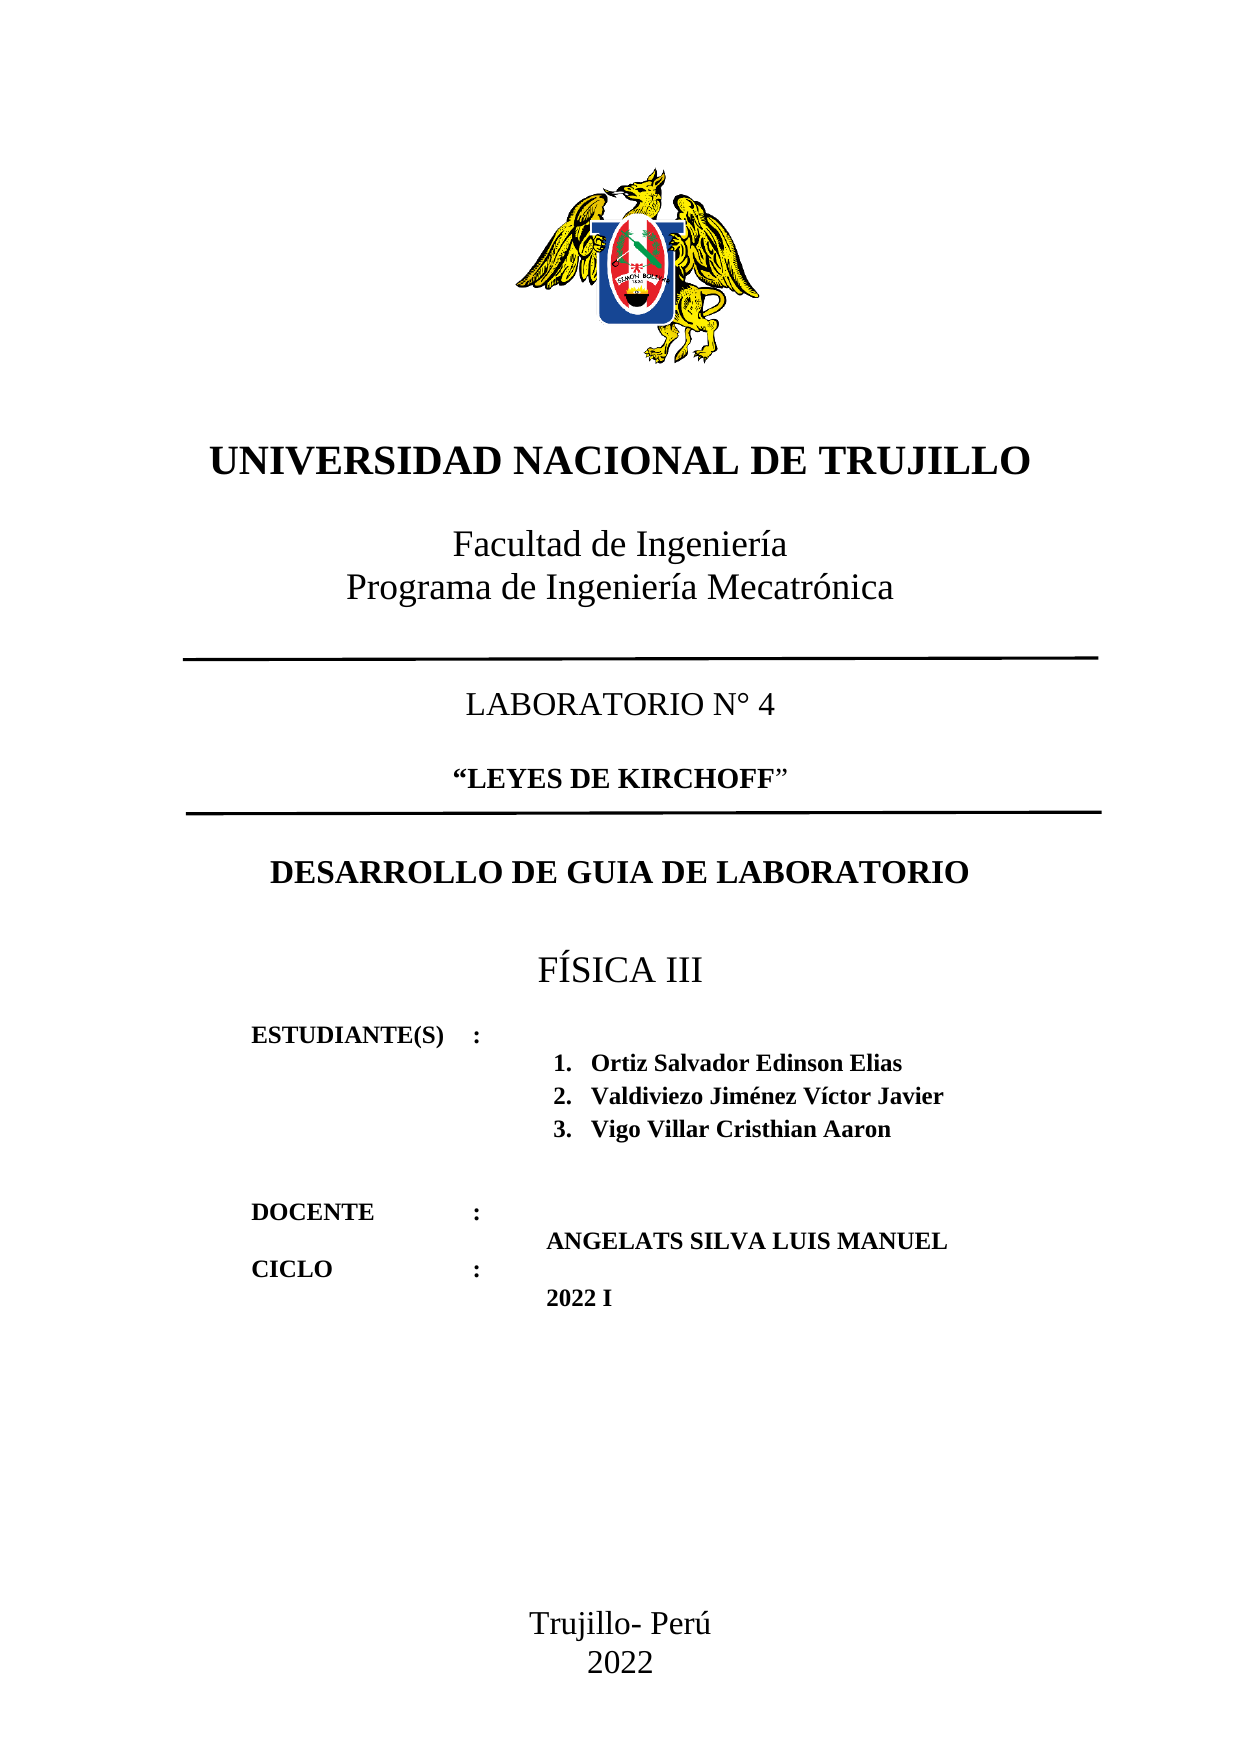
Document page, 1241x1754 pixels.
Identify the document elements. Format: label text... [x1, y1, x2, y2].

text LABORATORIO N° 4 [177, 684, 1063, 723]
list Ortiz Salvador Edinson Elias [553, 1048, 1063, 1077]
text FÍSICA III [177, 948, 1063, 991]
text CICLO : [177, 1254, 1063, 1283]
text 2022 I [177, 1283, 1063, 1312]
text DOCENTE : [177, 1197, 1063, 1226]
text Programa de Ingeniería Mecatrónica [177, 564, 1063, 608]
text ESTUDIANTE(S) : [177, 1020, 1063, 1048]
text Facultad de Ingeniería [177, 521, 1063, 564]
text UNIVERSIDAD NACIONAL DE TRUJILLO [177, 435, 1063, 483]
text DESARROLLO DE GUIA DE LABORATORIO [177, 852, 1063, 890]
list Vigo Villar Cristhian Aaron [553, 1114, 1063, 1143]
picture [469, 146, 805, 385]
text ANGELATS SILVA LUIS MANUEL [472, 1226, 1063, 1254]
list Valdiviezo Jiménez Víctor Javier [553, 1081, 1063, 1110]
subtitle “LEYES DE KIRCHOFF” [177, 761, 1063, 794]
